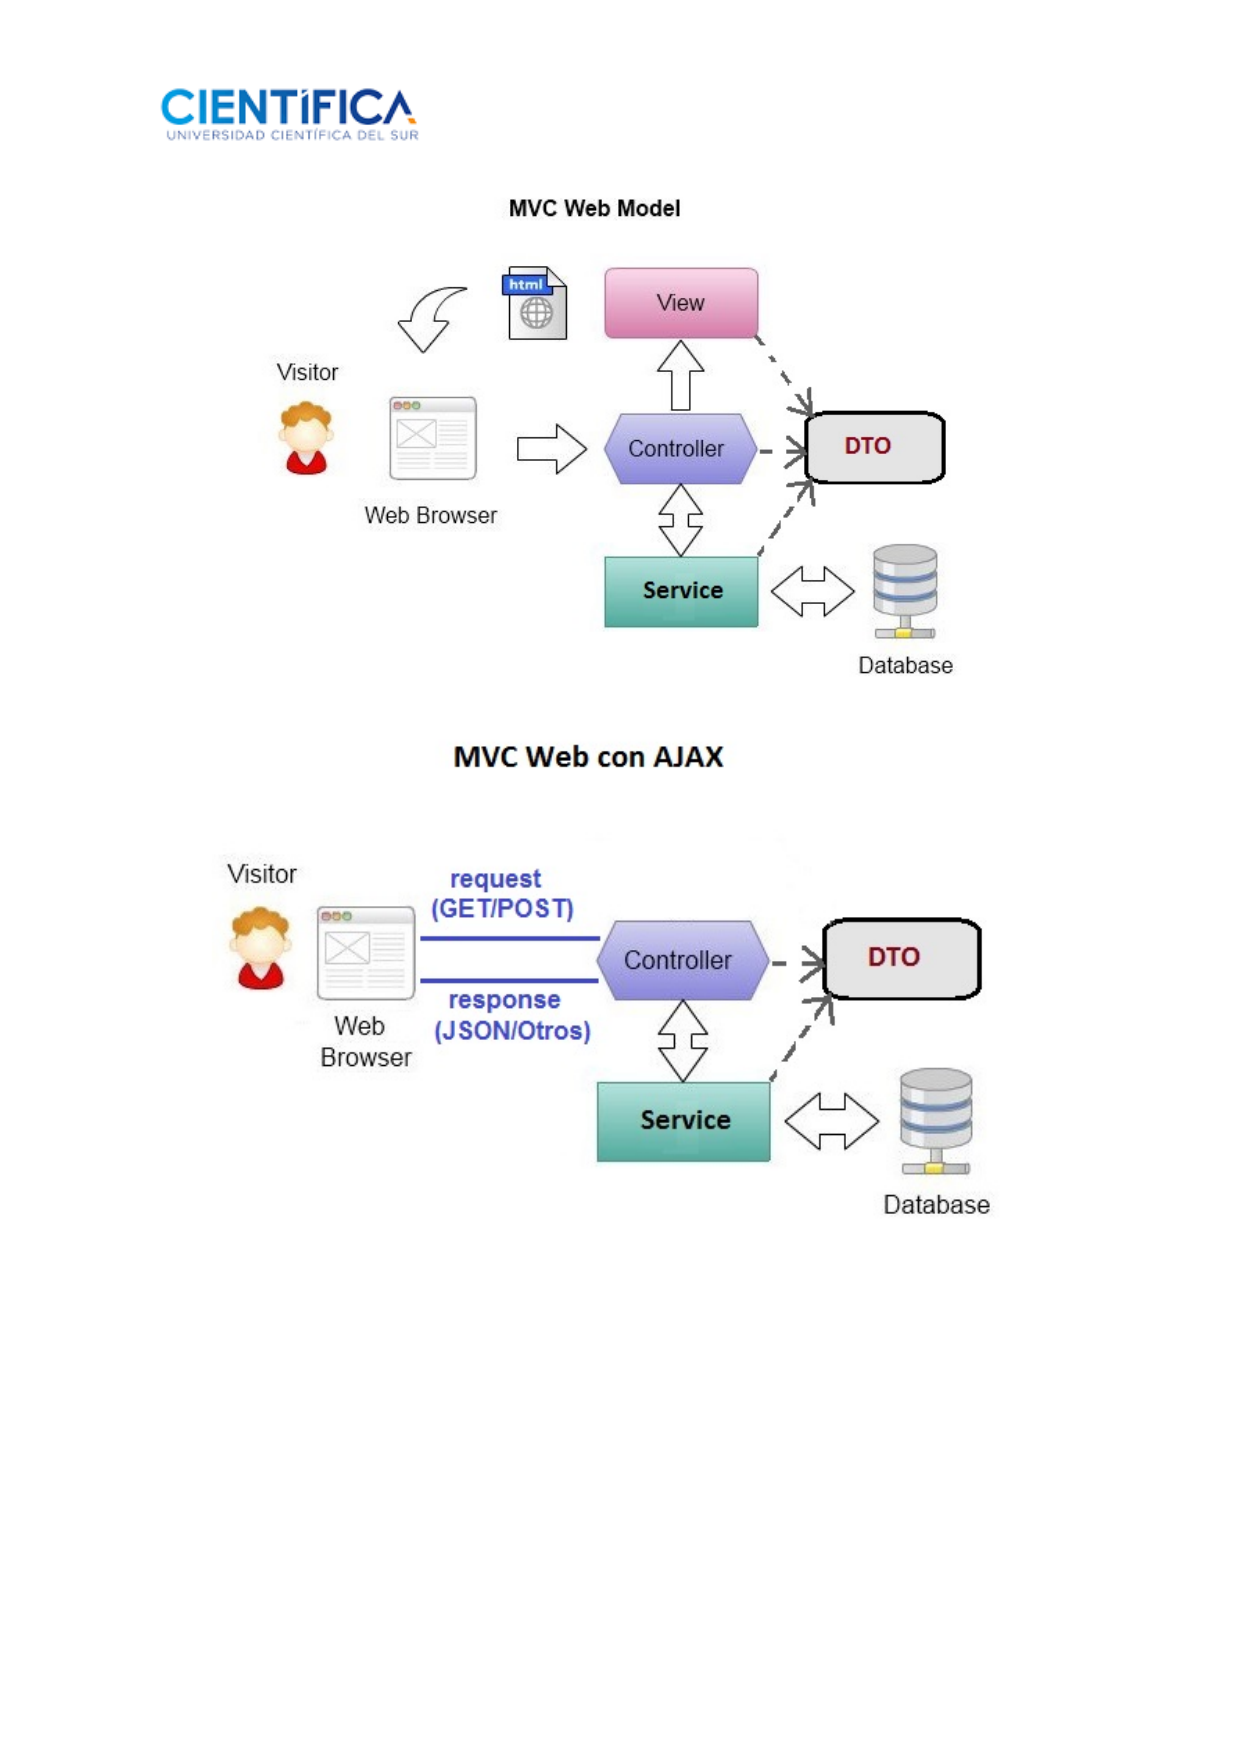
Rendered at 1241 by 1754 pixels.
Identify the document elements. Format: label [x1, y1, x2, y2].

picture [147, 73, 1000, 704]
picture [211, 718, 1029, 1239]
